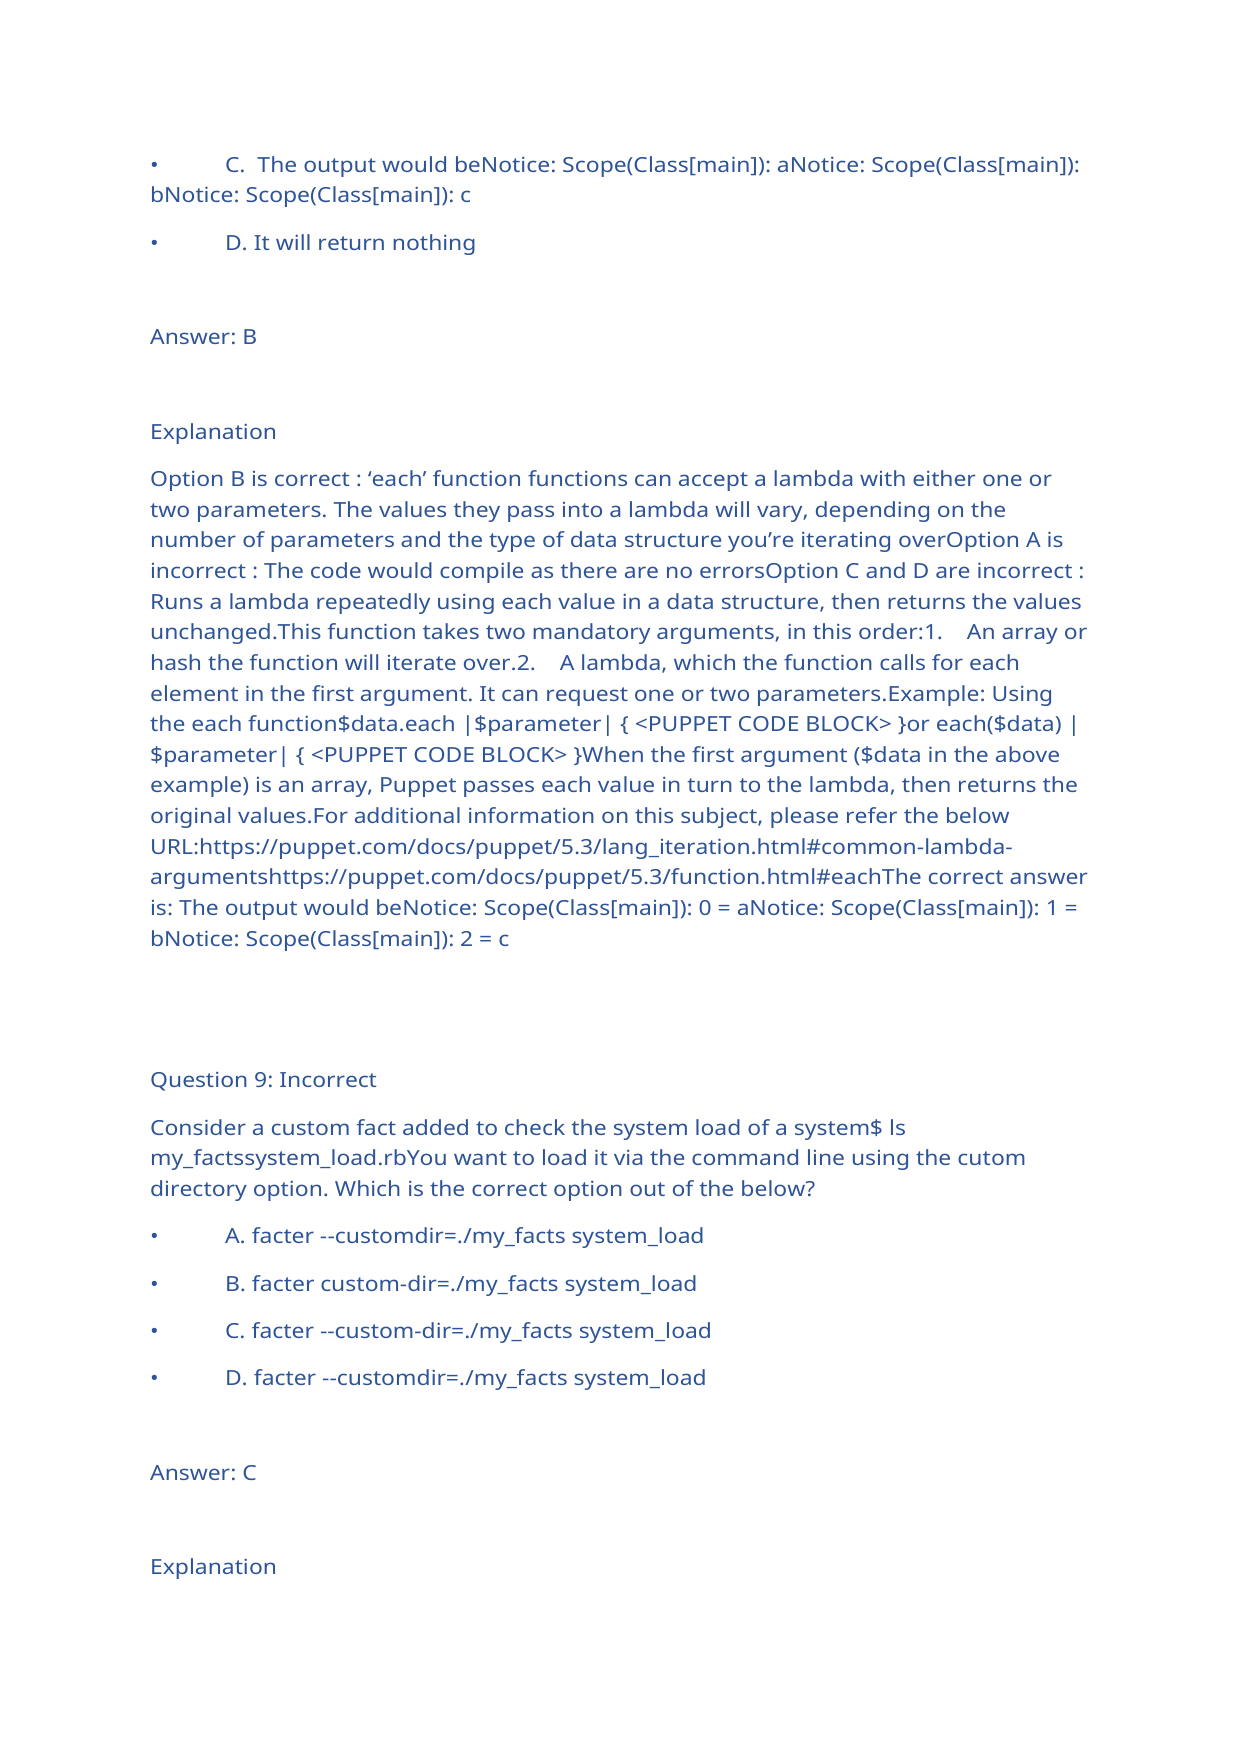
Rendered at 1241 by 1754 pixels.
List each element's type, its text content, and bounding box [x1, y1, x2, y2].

text • C. facter --custom-dir=./my_facts system_load [150, 1316, 1090, 1344]
text • B. facter custom-dir=./my_facts system_load [150, 1269, 1090, 1297]
text • A. facter --customdir=./my_facts system_load [150, 1221, 1090, 1250]
text • C. The output would beNotice: Scope(Class[main]): aNotice: Scope(Class[main]): bNotice: Scope(Class[main]): c [150, 150, 1090, 209]
text Option B is correct : ‘each’ function functions can accept a lambda with either one or two parameters. The values they pass into a lambda will vary, depending on the number of parameters and the type of data structure you’re iterating overOption A is incorrect : The code would compile as there are no errorsOption C and D are incorrect : Runs a lambda repeatedly using each value in a data structure, then returns the values unchanged.This function takes two mandatory arguments, in this order:1. An array or hash the function will iterate over.2. A lambda, which the function calls for each element in the first argument. It can request one or two parameters.Example: Using the each function$data.each |$parameter| { <PUPPET CODE BLOCK> }or each($data) |$parameter| { <PUPPET CODE BLOCK> }When the first argument ($data in the above example) is an array, Puppet passes each value in turn to the lambda, then returns the original values.For additional information on this subject, please refer the below URL:https://puppet.com/docs/puppet/5.3/lang_iteration.html#common-lambda-argumentshttps://puppet.com/docs/puppet/5.3/function.html#eachThe correct answer is: The output would beNotice: Scope(Class[main]): 0 = aNotice: Scope(Class[main]): 1 = bNotice: Scope(Class[main]): 2 = c [150, 464, 1090, 952]
text Answer: B [150, 322, 1090, 351]
text • D. It will return nothing [150, 228, 1090, 256]
text • D. facter --customdir=./my_facts system_load [150, 1363, 1090, 1392]
text Question 9: Incorrect [150, 1066, 1090, 1094]
text Answer: C [150, 1458, 1090, 1486]
text Explanation [150, 1552, 1090, 1581]
text Consider a custom fact added to check the system load of a system$ ls my_factssystem_load.rbYou want to load it via the command line using the cutom directory option. Which is the correct option out of the below? [150, 1113, 1090, 1203]
text Explanation [150, 417, 1090, 446]
